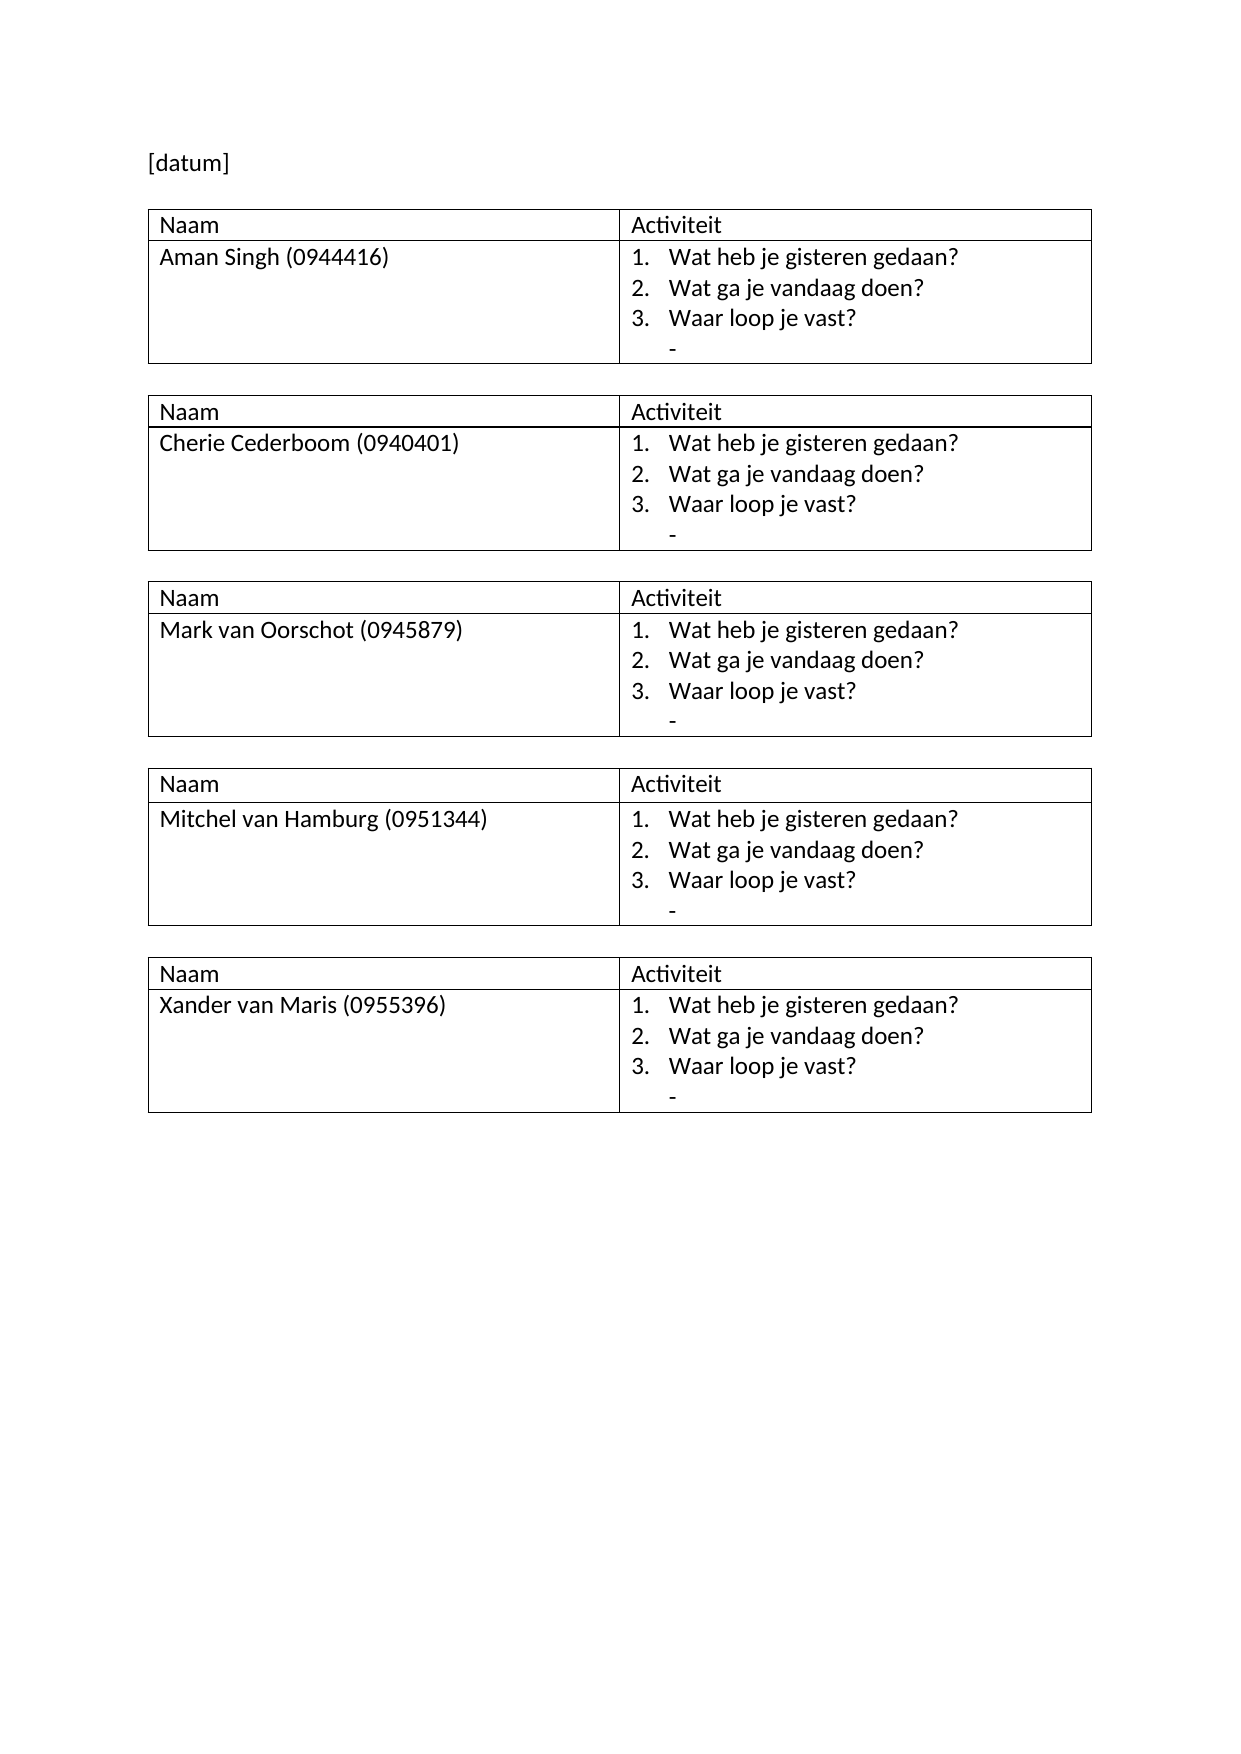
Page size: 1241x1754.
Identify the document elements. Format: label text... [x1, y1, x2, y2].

table_header Naam [149, 958, 619, 988]
text [datum] [148, 148, 1093, 178]
table_header Activiteit [620, 958, 1091, 988]
table_header Activiteit [620, 582, 1091, 613]
table_header Activiteit [620, 210, 1091, 240]
table_cell Wat heb je gisteren gedaan? Wat ga je vandaag doen? Waar loop je vast? - [620, 990, 1091, 1112]
table_header Naam [149, 769, 619, 802]
table_cell Wat heb je gisteren gedaan? Wat ga je vandaag doen? Waar loop je vast? - [620, 241, 1091, 363]
table_cell Wat heb je gisteren gedaan? Wat ga je vandaag doen? Waar loop je vast? - [620, 428, 1091, 549]
table_header Naam [149, 582, 619, 613]
table_header Activiteit [620, 769, 1091, 802]
table_cell Xander van Maris (0955396) [149, 990, 619, 1112]
table_cell Cherie Cederboom (0940401) [149, 428, 619, 549]
table_header Naam [149, 396, 619, 426]
table_header Activiteit [620, 396, 1091, 426]
table_cell Mitchel van Hamburg (0951344) [149, 803, 619, 925]
table_cell Mark van Oorschot (0945879) [149, 614, 619, 736]
table_cell Aman Singh (0944416) [149, 241, 619, 363]
table_cell Wat heb je gisteren gedaan? Wat ga je vandaag doen? Waar loop je vast? - [620, 614, 1091, 736]
table_header Naam [149, 210, 619, 240]
table_cell Wat heb je gisteren gedaan? Wat ga je vandaag doen? Waar loop je vast? - [620, 803, 1091, 925]
